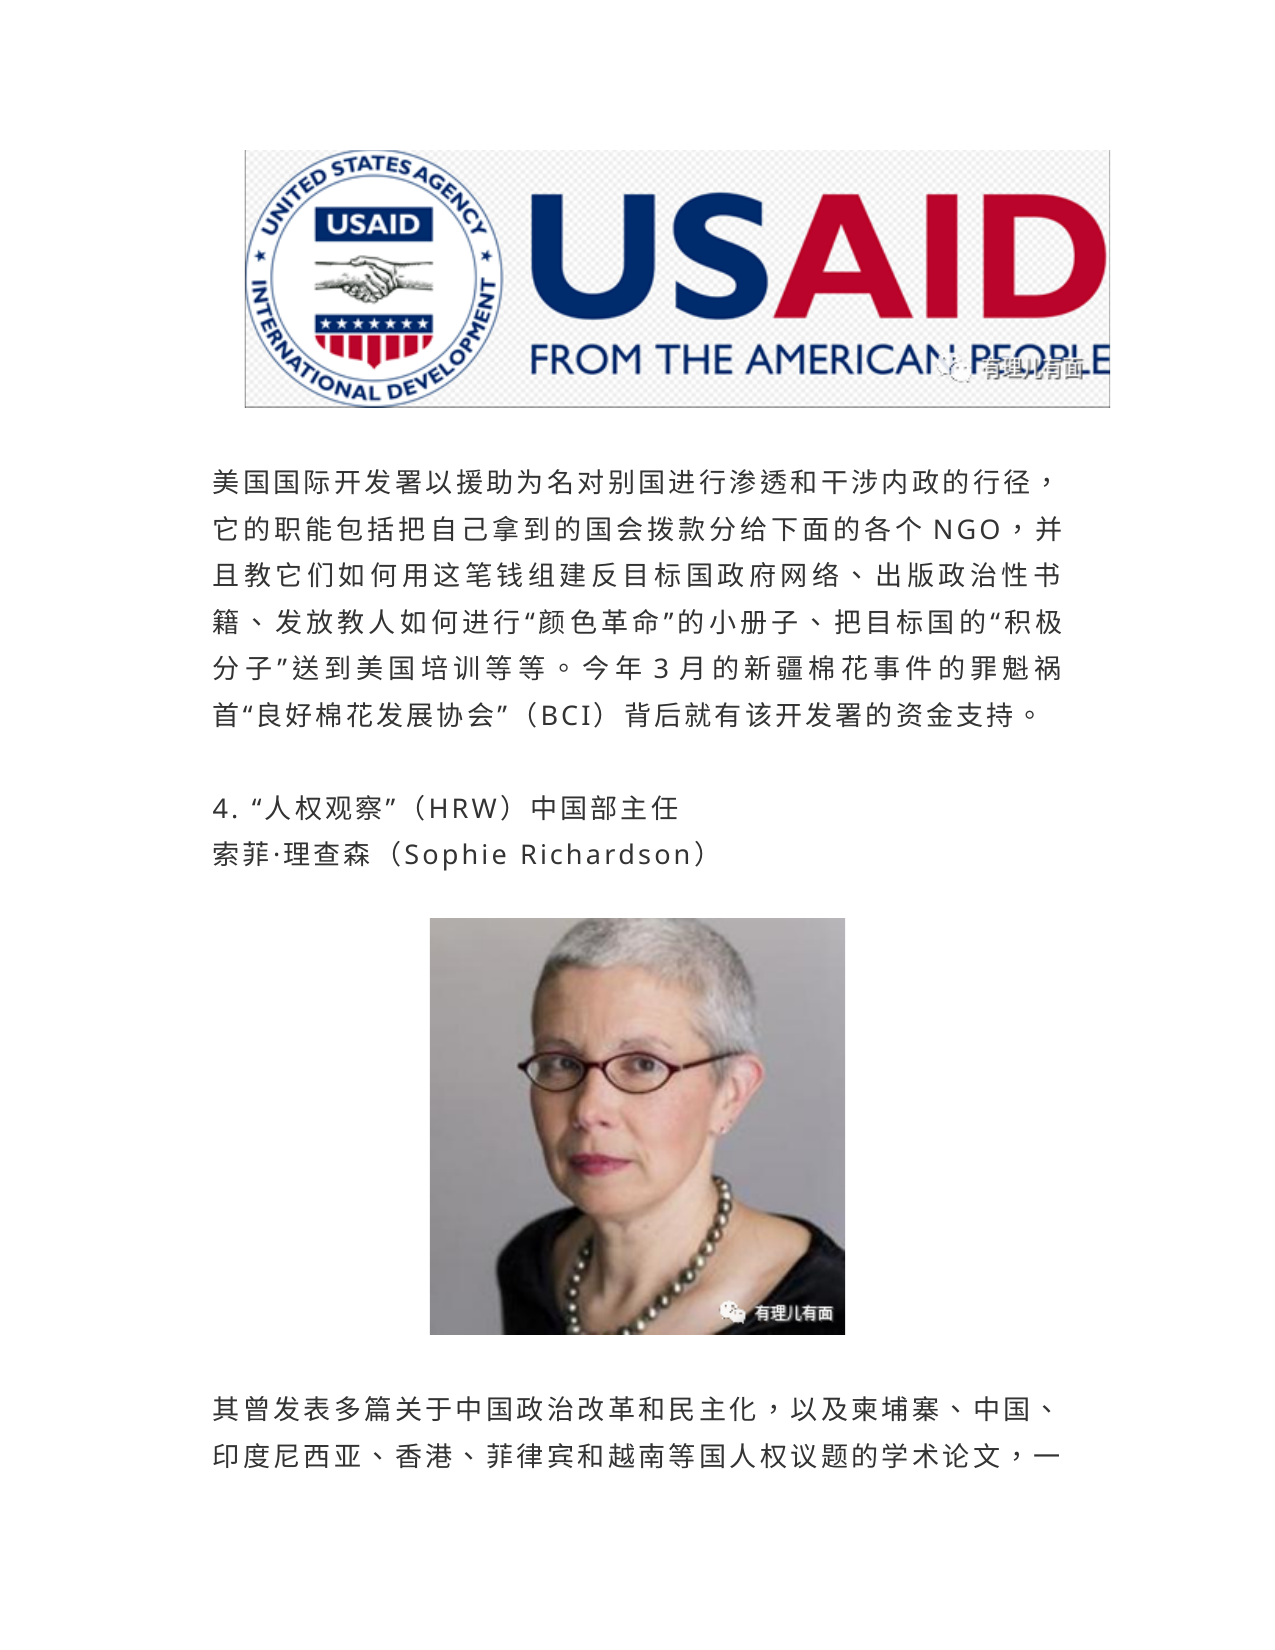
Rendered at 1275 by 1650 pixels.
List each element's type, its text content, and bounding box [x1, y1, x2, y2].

picture [429, 918, 846, 1335]
text 美国国际开发署以援助为名对别国进行渗透和干涉内政的行径，它的职能包括把自己拿到的国会拨款分给下面的各个NGO，并且教它们如何用这笔钱组建反目标国政府网络、出版政治性书籍、发放教人如何进行“颜色革命”的小册子、把目标国的“积极分子”送到美国培训等等。今年3月的新疆棉花事件的罪魁祸首“良好棉花发展协会”（BCI）背后就有该开发署的资金支持。 [212, 454, 1062, 733]
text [212, 1381, 1062, 1474]
text 4. “人权观察”（HRW）中国部主任 [212, 779, 1062, 826]
picture [244, 150, 1111, 408]
text 索菲·理查森（Sophie Richardson） [212, 826, 1062, 872]
